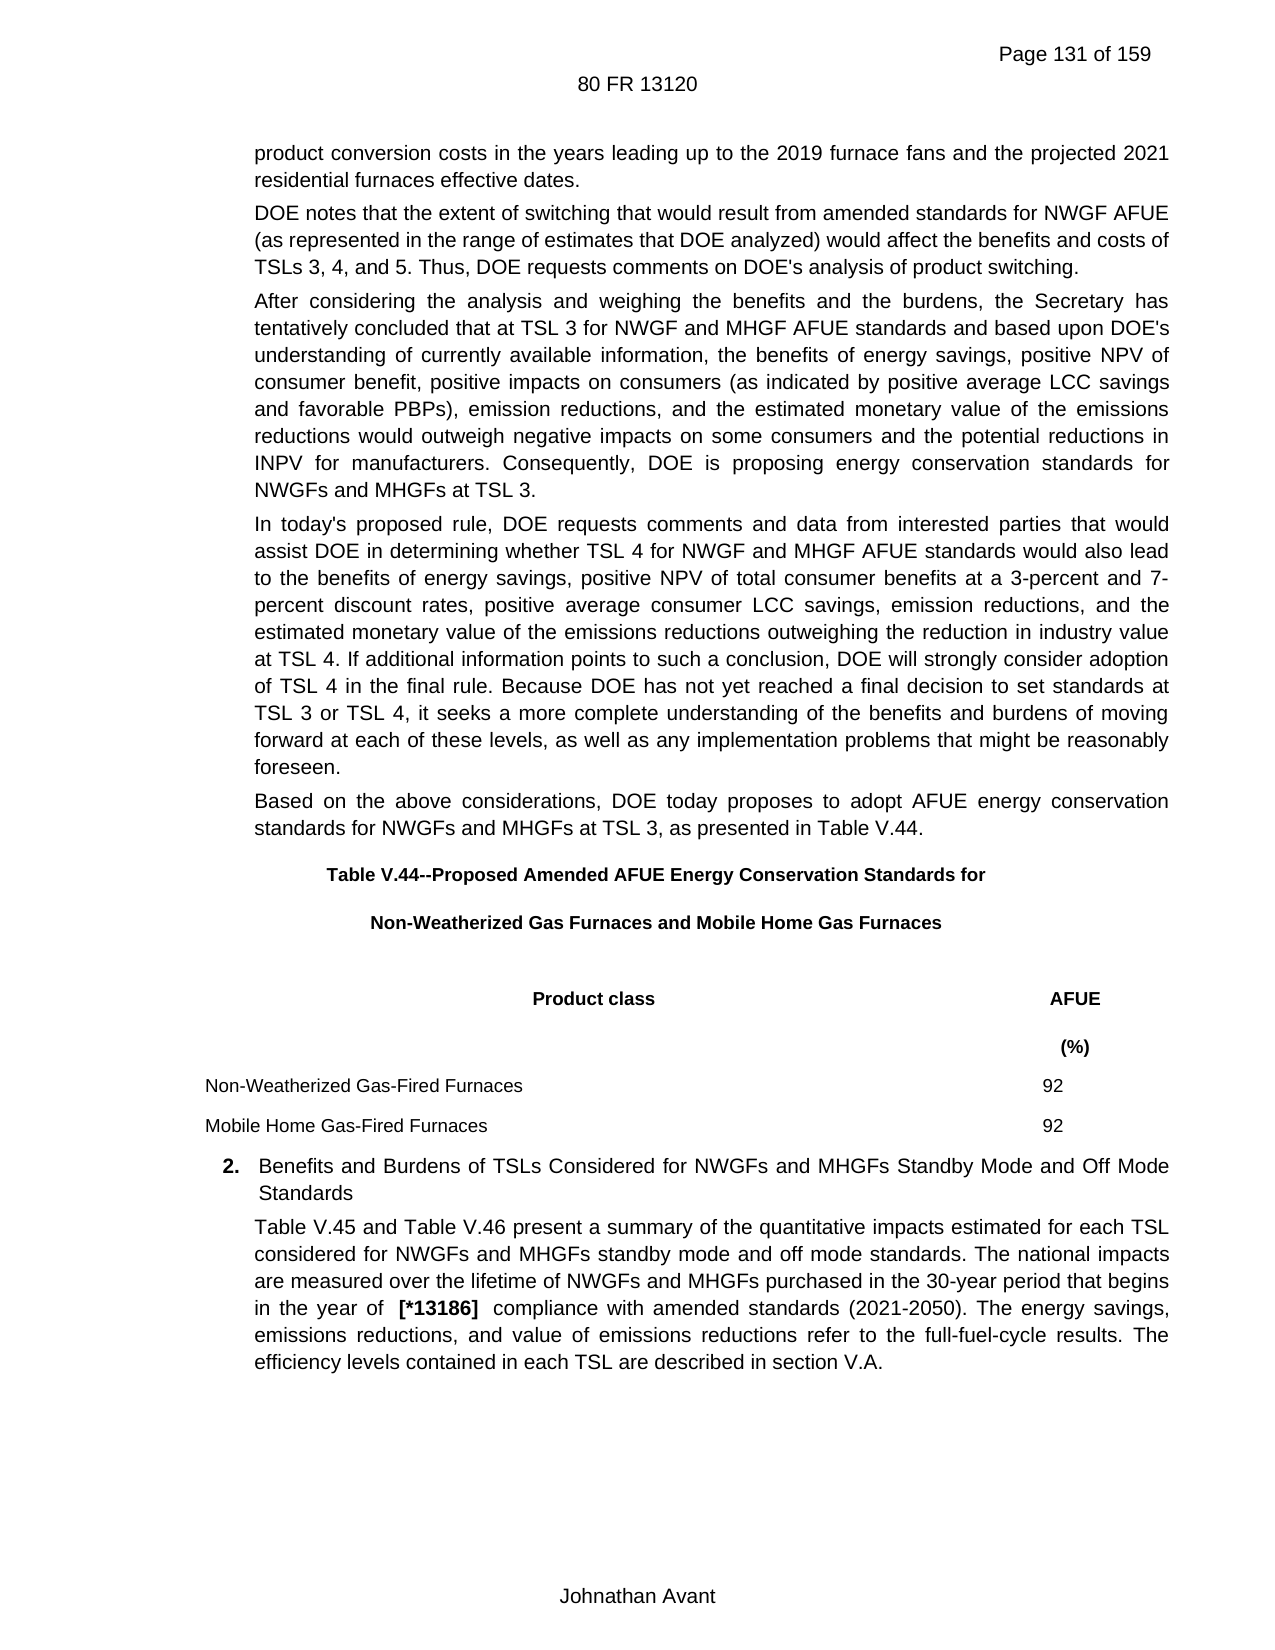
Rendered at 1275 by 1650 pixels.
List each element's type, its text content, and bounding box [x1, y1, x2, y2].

text DOE notes that the extent of switching that would result from amended standards for NWGF AFUE (as represented in the range of estimates that DOE analyzed) would affect the benefits and costs of TSLs 3, 4, and 5. Thus, DOE requests comments on DOE's analysis of product switching. [254, 198, 1171, 279]
text After considering the analysis and weighing the benefits and the burdens, the Secretary has tentatively concluded that at TSL 3 for NWGF and MHGF AFUE standards and based upon DOE's understanding of currently available information, the benefits of energy savings, positive NPV of consumer benefit, positive impacts on consumers (as indicated by positive average LCC savings and favorable PBPs), emission reductions, and the estimated monetary value of the emissions reductions would outweigh negative impacts on some consumers and the potential reductions in INPV for manufacturers. Consequently, DOE is proposing energy conservation standards for NWGFs and MHGFs at TSL 3. [254, 285, 1171, 502]
list Benefits and Burdens of TSLs Considered for NWGFs and MHGFs Standby Mode and Off Mode Standards [217, 1151, 1171, 1205]
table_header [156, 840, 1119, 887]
text Based on the above considerations, DOE today proposes to adopt AFUE energy conservation standards for NWGFs and MHGFs at TSL 3, as presented in Table V.44. [254, 785, 1171, 839]
text In today's proposed rule, DOE requests comments and data from interested parties that would assist DOE in determining whether TSL 4 for NWGF and MHGF AFUE standards would also lead to the benefits of energy savings, positive NPV of total consumer benefits at a 3-percent and 7-percent discount rates, positive average consumer LCC savings, emission reductions, and the estimated monetary value of the emissions reductions outweighing the reduction in industry value at TSL 4. If additional information points to such a conclusion, DOE will strongly consider adoption of TSL 4 in the final rule. Because DOE has not yet reached a final decision to set standards at TSL 3 or TSL 4, it seeks a more complete understanding of the benefits and burdens of moving forward at each of these levels, as well as any implementation problems that might be reasonably foreseen. [254, 508, 1171, 779]
text Table V.45 and Table V.46 present a summary of the quantitative impacts estimated for each TSL considered for NWGFs and MHGFs standby mode and off mode standards. The national impacts are measured over the lifetime of NWGFs and MHGFs purchased in the 30-year period that begins in the year of [*13186] compliance with amended standards (2021-2050). The energy savings, emissions reductions, and value of emissions reductions refer to the full-fuel-cycle results. The efficiency levels contained in each TSL are described in section V.A. [254, 1211, 1171, 1374]
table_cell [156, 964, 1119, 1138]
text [254, 137, 1171, 192]
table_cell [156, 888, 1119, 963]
